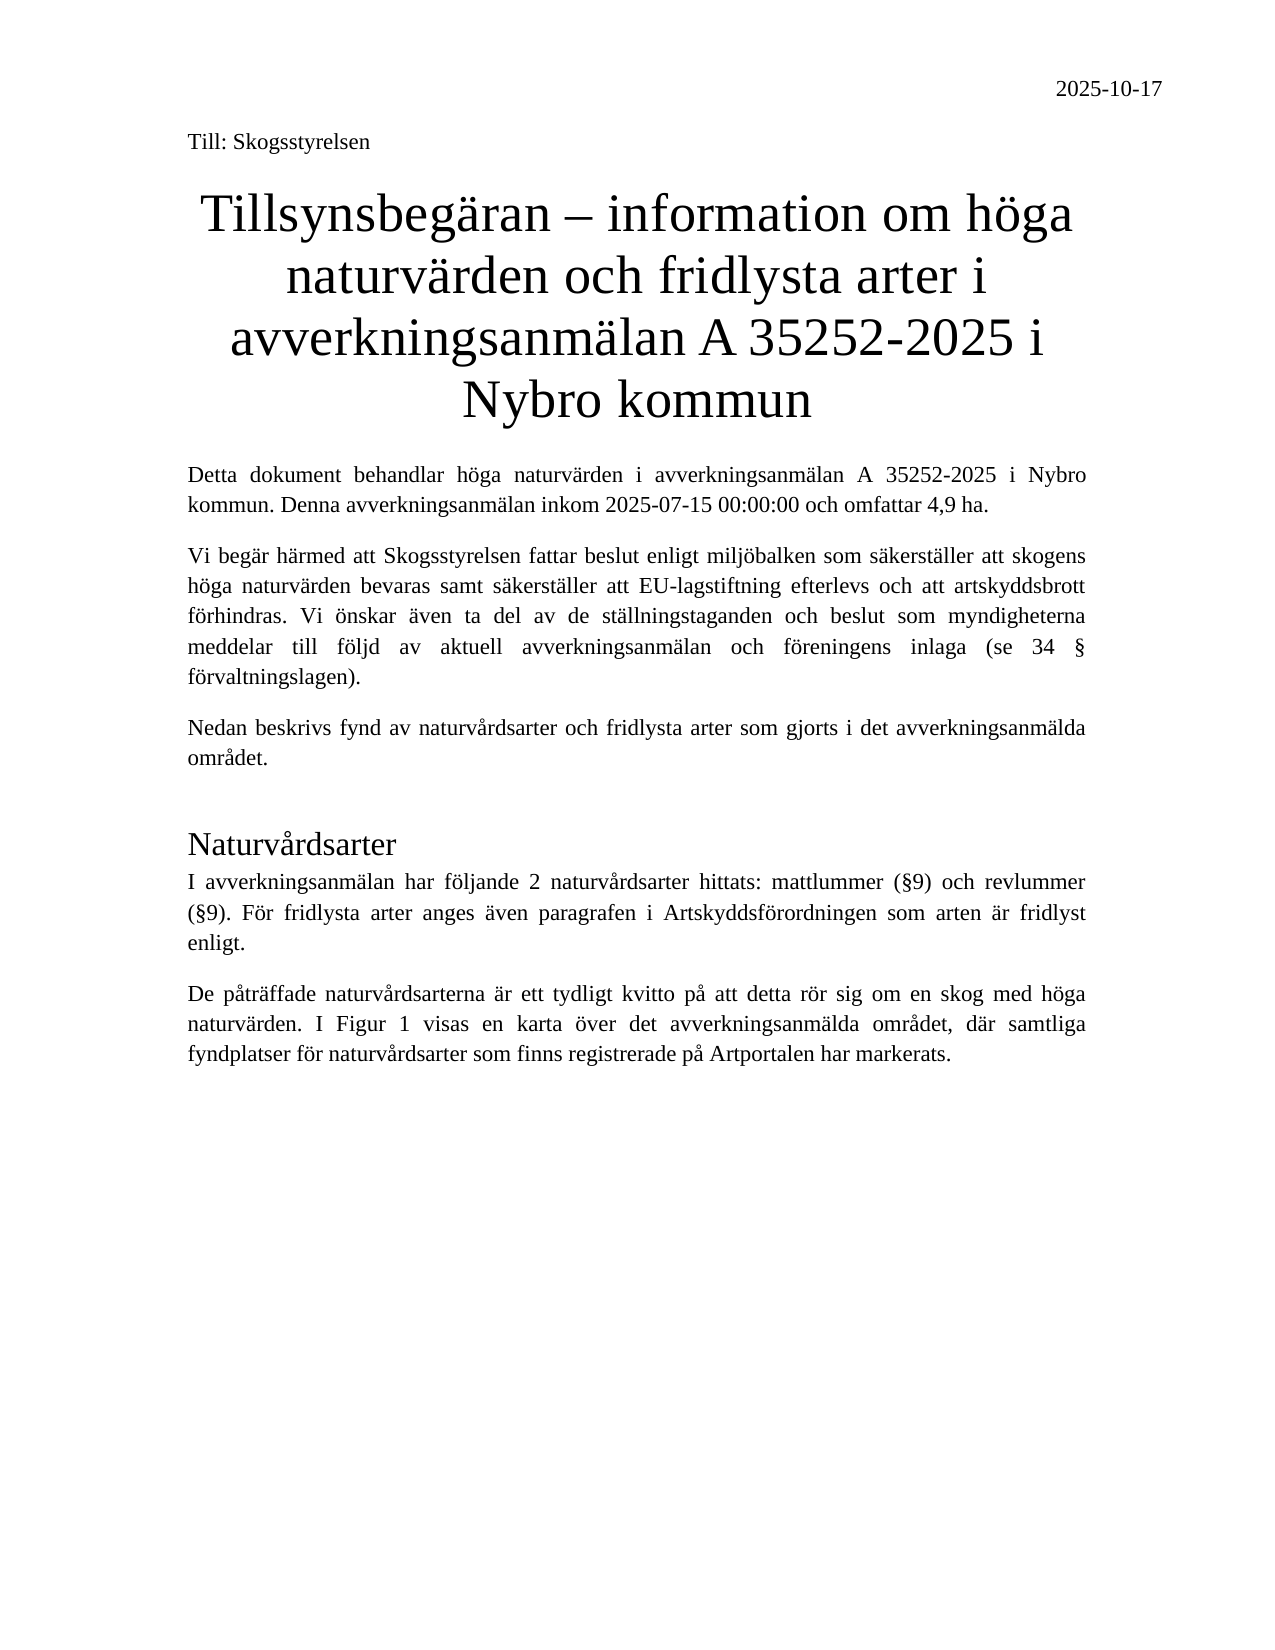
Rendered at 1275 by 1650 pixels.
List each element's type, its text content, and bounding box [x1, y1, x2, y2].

text I avverkningsanmälan har följande 2 naturvårdsarter hittats: mattlummer (§9) och revlummer (§9). För fridlysta arter anges även paragrafen i Artskyddsförordningen som arten är fridlyst enligt. [187, 868, 1087, 955]
text Vi begär härmed att Skogsstyrelsen fattar beslut enligt miljöbalken som säkerställer att skogens höga naturvärden bevaras samt säkerställer att EU-lagstiftning efterlevs och att artskyddsbrott förhindras. Vi önskar även ta del av de ställningstaganden och beslut som myndigheterna meddelar till följd av aktuell avverkningsanmälan och föreningens inlaga (se 34 § förvaltningslagen). [187, 542, 1087, 689]
text Nedan beskrivs fynd av naturvårdsarter och fridlysta arter som gjorts i det avverkningsanmälda området. [187, 714, 1087, 771]
text De påträffade naturvårdsarterna är ett tydligt kvitto på att detta rör sig om en skog med höga naturvärden. I Figur 1 visas en karta över det avverkningsanmälda området, där samtliga fyndplatser för naturvårdsarter som finns registrerade på Artportalen har markerats. [187, 980, 1087, 1067]
title Tillsynsbegäran – information om höga naturvärden och fridlysta arter i avverkningsanmälan A 35252-2025 i Nybro kommun [187, 180, 1087, 429]
subtitle Naturvårdsarter [187, 824, 1087, 863]
text Detta dokument behandlar höga naturvärden i avverkningsanmälan A 35252-2025 i Nybro kommun. Denna avverkningsanmälan inkom 2025-07-15 00:00:00 och omfattar 4,9 ha. [187, 461, 1087, 517]
